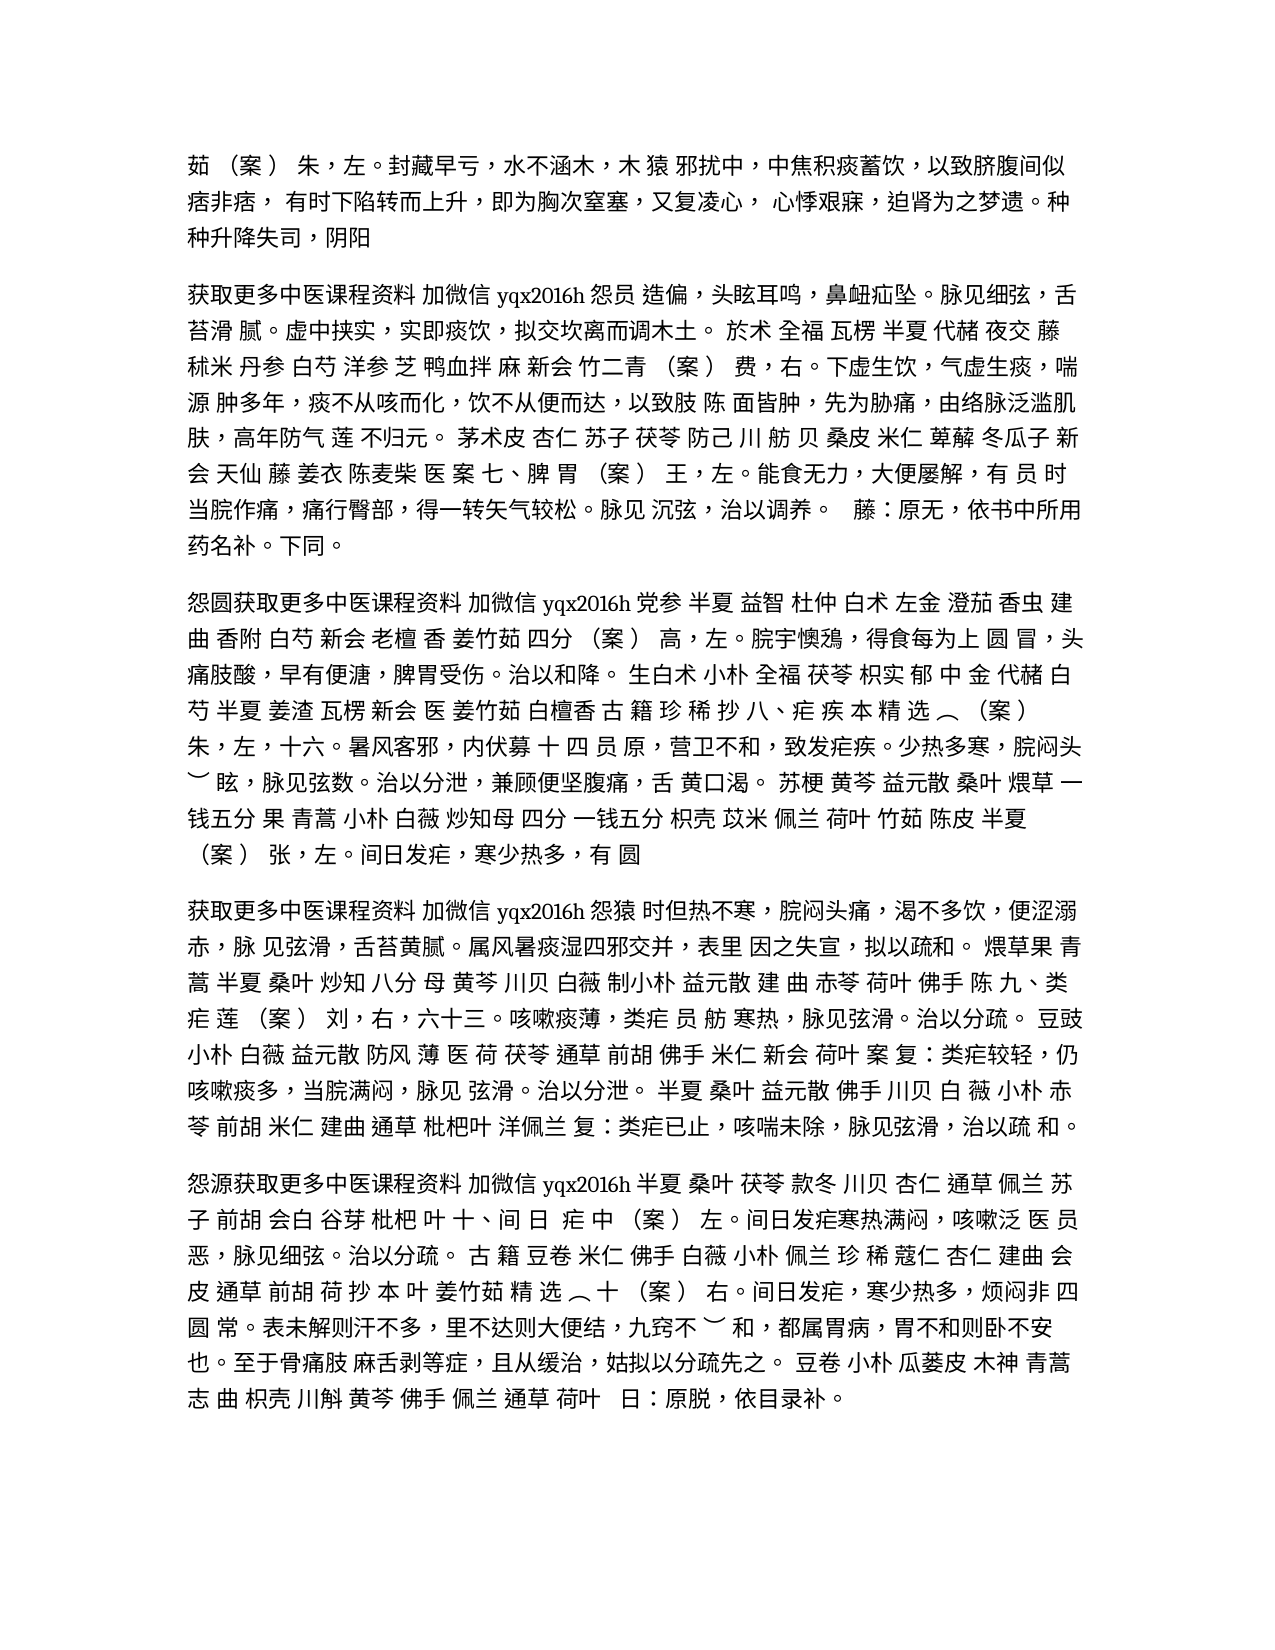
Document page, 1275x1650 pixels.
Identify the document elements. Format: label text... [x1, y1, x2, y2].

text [187, 150, 1087, 253]
text 怨源获取更多中医课程资料 加微信 yqx2016h 半夏 桑叶 茯苓 款冬 川贝 杏仁 通草 佩兰 苏子 前胡 会白 谷芽 枇杷 叶 十、间 日 疟 中 （案 ） 左。间日发疟寒热满闷，咳嗽泛 医 员 恶，脉见细弦。治以分疏。 古 籍 豆卷 米仁 佛手 白薇 小朴 佩兰 珍 稀 蔻仁 杏仁 建曲 会皮 通草 前胡 荷 抄 本 叶 姜竹茹 精 选 ︵ 十 （案 ） 右。间日发疟，寒少热多，烦闷非 四 圆 常。表未解则汗不多，里不达则大便结，九窍不 ︶ 和，都属胃病，胃不和则卧不安也。至于骨痛肢 麻舌剥等症，且从缓治，姑拟以分疏先之。 豆卷 小朴 瓜蒌皮 木神 青蒿 志 曲 枳壳 川斛 黄芩 佛手 佩兰 通草 荷叶 日：原脱，依目录补。 [187, 1168, 1087, 1414]
text 怨圆获取更多中医课程资料 加微信 yqx2016h 党参 半夏 益智 杜仲 白术 左金 澄茄 香虫 建曲 香附 白芍 新会 老檀 香 姜竹茹 四分 （案 ） 高，左。脘宇懊鴔，得食每为上 圆 冒，头痛肢酸，早有便溏，脾胃受伤。治以和降。 生白术 小朴 全福 茯苓 枳实 郁 中 金 代赭 白芍 半夏 姜渣 瓦楞 新会 医 姜竹茹 白檀香 古 籍 珍 稀 抄 八、疟 疾 本 精 选 ︵ （案 ） 朱，左，十六。暑风客邪，内伏募 十 四 员 原，营卫不和，致发疟疾。少热多寒，脘闷头 ︶ 眩，脉见弦数。治以分泄，兼顾便坚腹痛，舌 黄口渴。 苏梗 黄芩 益元散 桑叶 煨草 一钱五分 果 青蒿 小朴 白薇 炒知母 四分 一钱五分 枳壳 苡米 佩兰 荷叶 竹茹 陈皮 半夏 （案 ） 张，左。间日发疟，寒少热多，有 圆 [187, 587, 1087, 870]
text 获取更多中医课程资料 加微信 yqx2016h 怨员 造偏，头眩耳鸣，鼻衄疝坠。脉见细弦，舌苔滑 腻。虚中挟实，实即痰饮，拟交坎离而调木土。 於术 全福 瓦楞 半夏 代赭 夜交 藤 秫米 丹参 白芍 洋参 芝 鸭血拌 麻 新会 竹二青 （案 ） 费，右。下虚生饮，气虚生痰，喘 源 肿多年，痰不从咳而化，饮不从便而达，以致肢 陈 面皆肿，先为胁痛，由络脉泛滥肌肤，高年防气 莲 不归元。 茅术皮 杏仁 苏子 茯苓 防己 川 舫 贝 桑皮 米仁 萆薢 冬瓜子 新会 天仙 藤 姜衣 陈麦柴 医 案 七、脾 胃 （案 ） 王，左。能食无力，大便屡解，有 员 时当脘作痛，痛行臀部，得一转矢气较松。脉见 沉弦，治以调养。 藤：原无，依书中所用药名补。下同。 [187, 279, 1087, 561]
text 获取更多中医课程资料 加微信 yqx2016h 怨猿 时但热不寒，脘闷头痛，渴不多饮，便涩溺赤，脉 见弦滑，舌苔黄腻。属风暑痰湿四邪交并，表里 因之失宣，拟以疏和。 煨草果 青蒿 半夏 桑叶 炒知 八分 母 黄芩 川贝 白薇 制小朴 益元散 建 曲 赤苓 荷叶 佛手 陈 九、类 疟 莲 （案 ） 刘，右，六十三。咳嗽痰薄，类疟 员 舫 寒热，脉见弦滑。治以分疏。 豆豉 小朴 白薇 益元散 防风 薄 医 荷 茯苓 通草 前胡 佛手 米仁 新会 荷叶 案 复：类疟较轻，仍咳嗽痰多，当脘满闷，脉见 弦滑。治以分泄。 半夏 桑叶 益元散 佛手 川贝 白 薇 小朴 赤苓 前胡 米仁 建曲 通草 枇杷叶 洋佩兰 复：类疟已止，咳喘未除，脉见弦滑，治以疏 和。 [187, 895, 1087, 1142]
